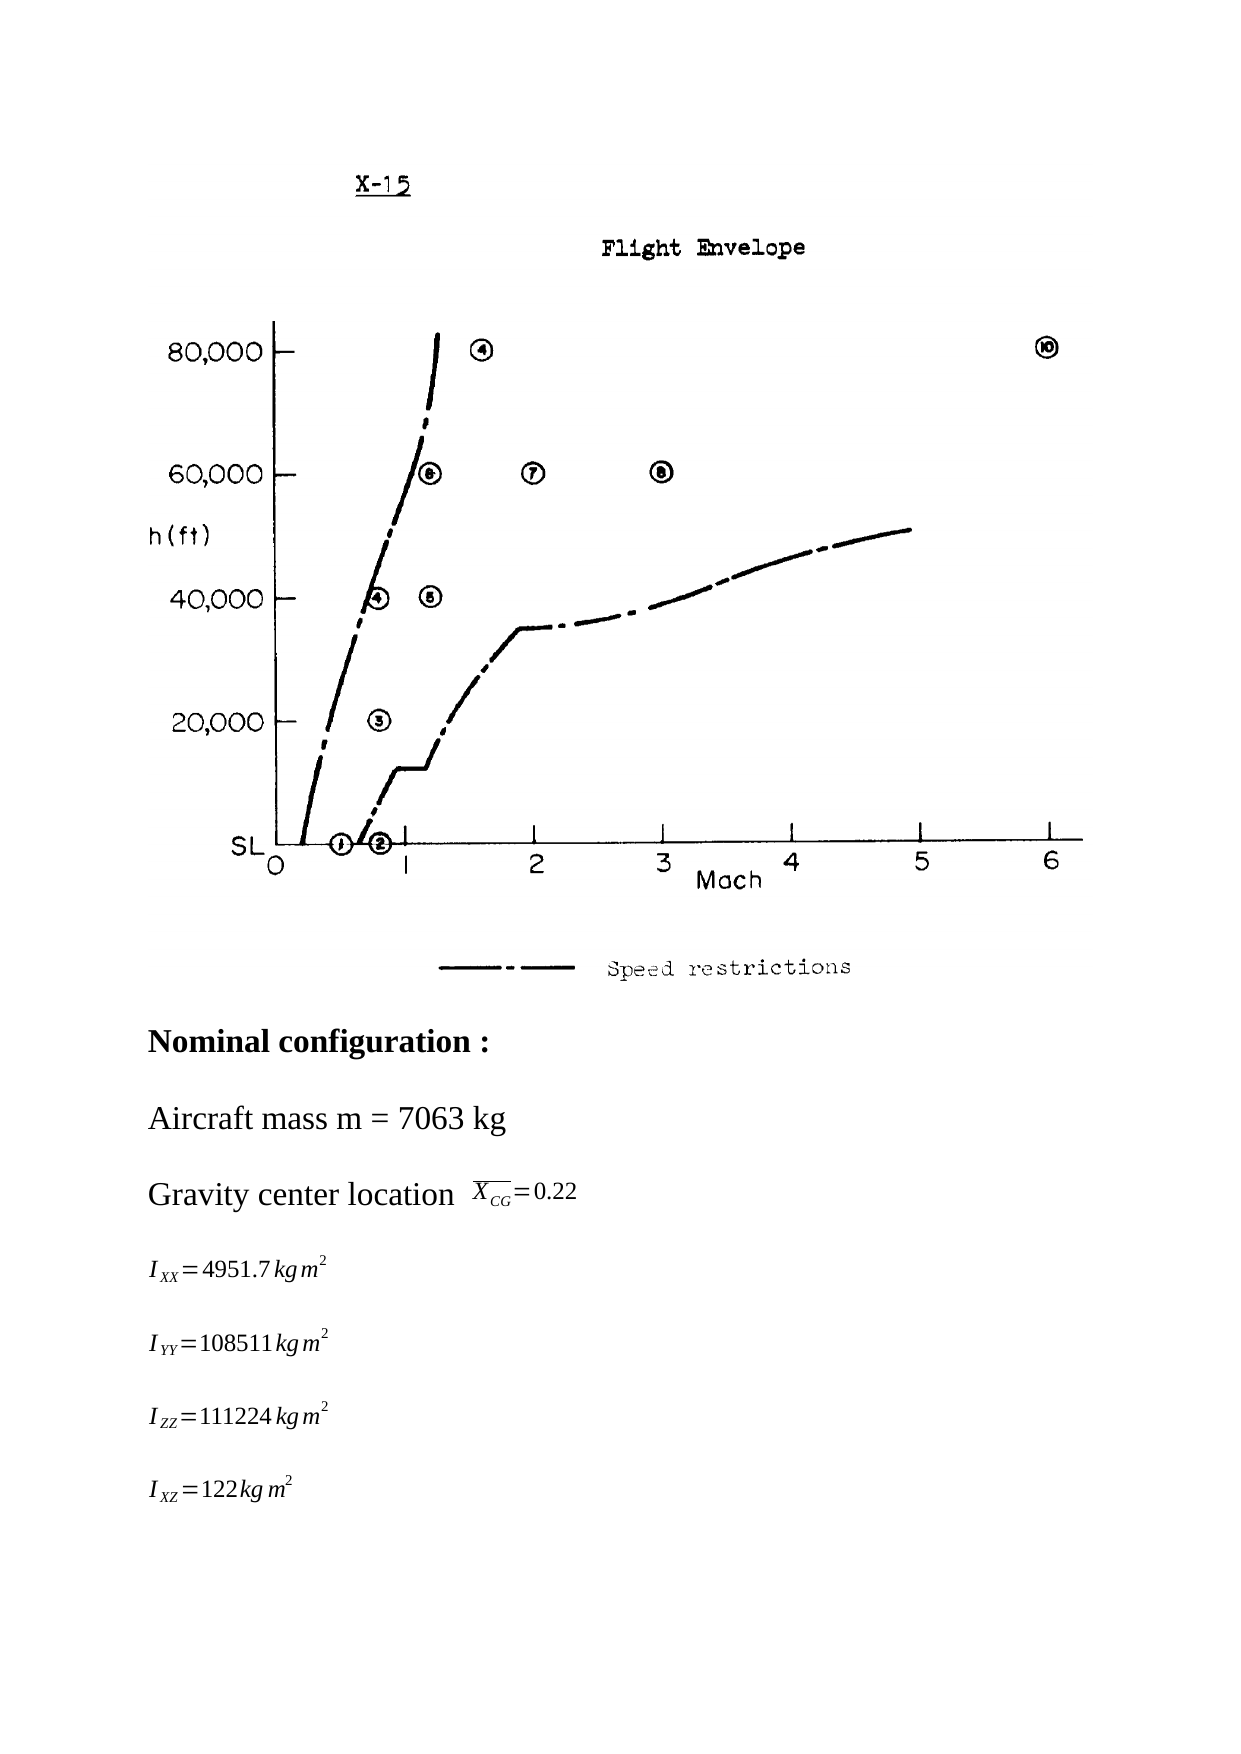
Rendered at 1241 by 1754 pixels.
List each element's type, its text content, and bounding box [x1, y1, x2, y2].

text Aircraft mass m = 7063 kg [148, 1098, 1093, 1136]
text Nominal configuration : [148, 1021, 1093, 1060]
text Gravity center location [148, 1175, 1093, 1213]
